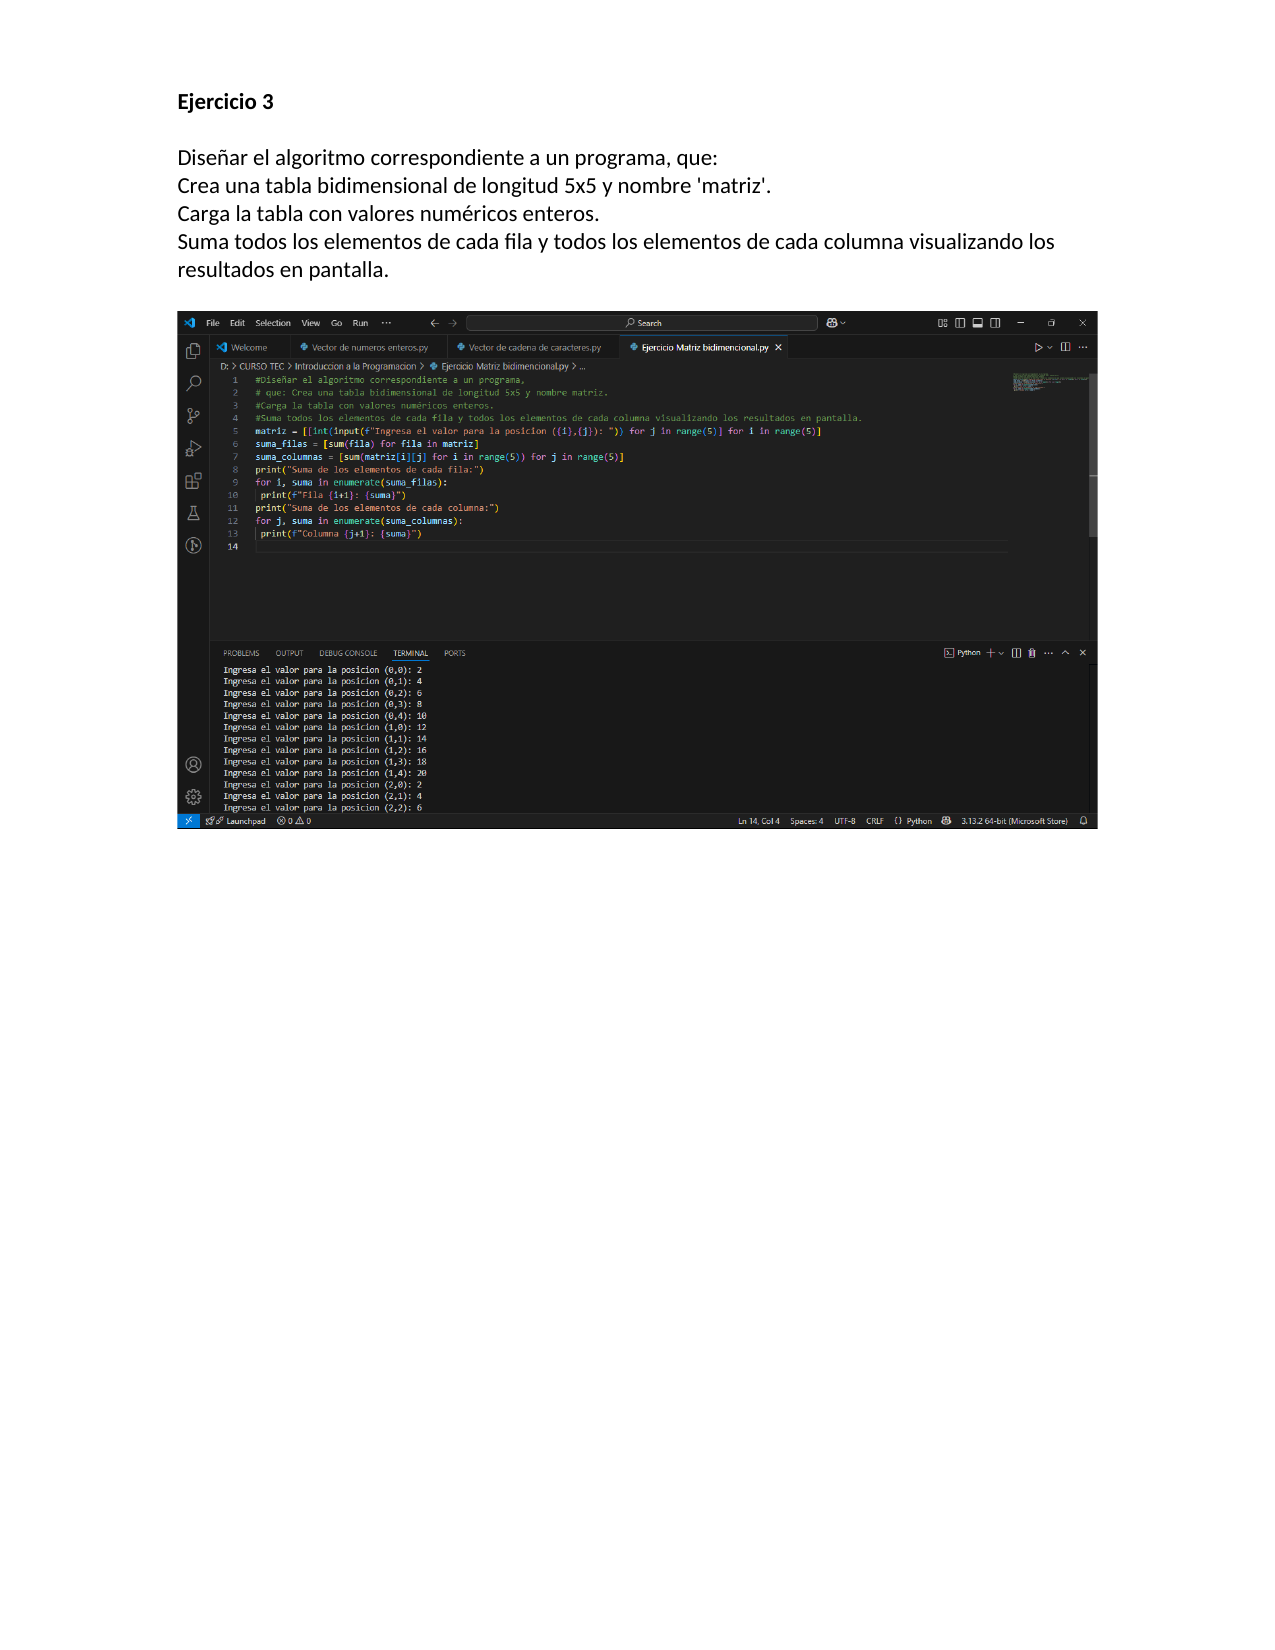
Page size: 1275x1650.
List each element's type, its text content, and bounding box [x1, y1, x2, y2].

text Crea una tabla bidimensional de longitud 5x5 y nombre 'matriz'. [177, 171, 1098, 199]
text Suma todos los elementos de cada fila y todos los elementos de cada columna visualizando los resultados en pantalla. [177, 227, 1098, 283]
text Carga la tabla con valores numéricos enteros. [177, 199, 1098, 227]
picture [177, 311, 1098, 829]
text Ejercicio 3 [177, 87, 1098, 115]
text Diseñar el algoritmo correspondiente a un programa, que: [177, 143, 1098, 171]
